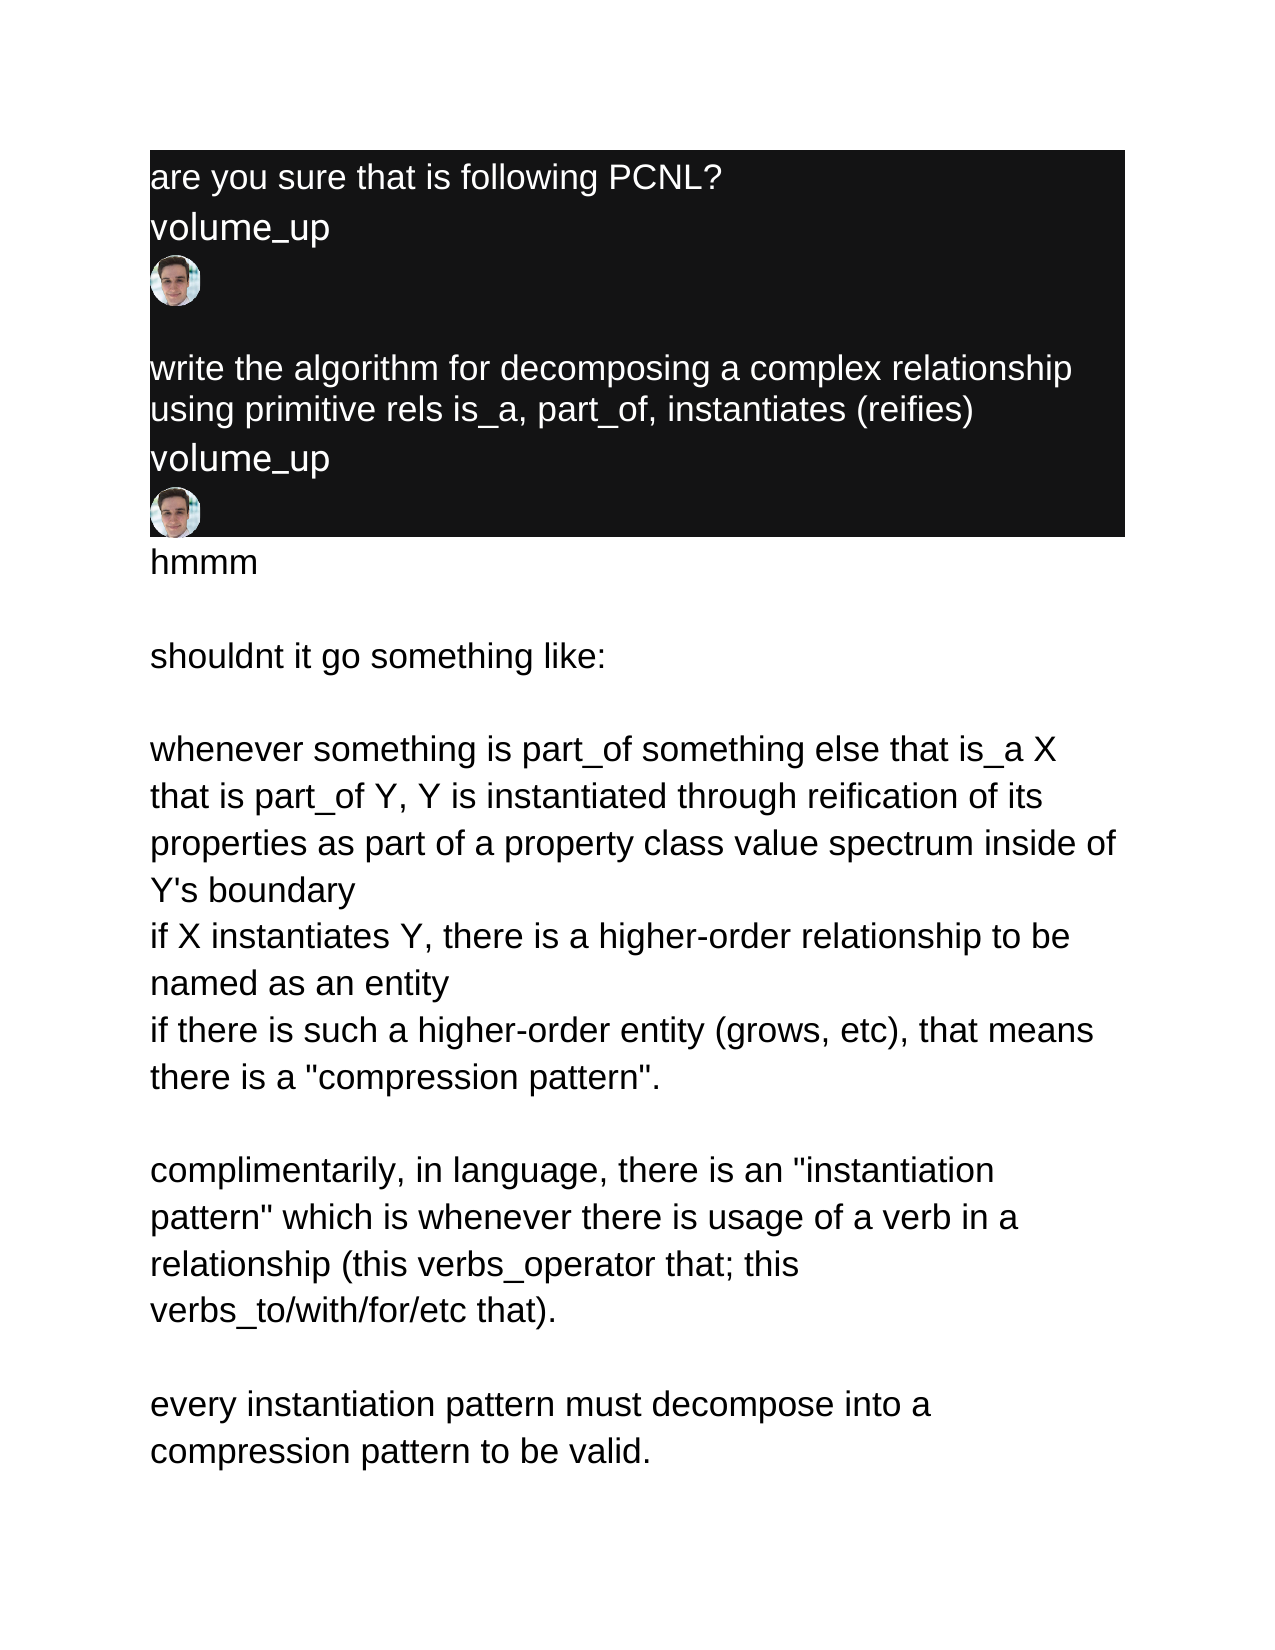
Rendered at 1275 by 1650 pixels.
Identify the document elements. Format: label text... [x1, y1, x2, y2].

text whenever something is part_of something else that is_a X that is part_of Y, Y is instantiated through reification of its properties as part of a property class value spectrum inside of Y's boundary [150, 728, 1125, 909]
text hmmm [150, 541, 1125, 582]
text volume_up [150, 437, 1125, 481]
text every instantiation pattern must decompose into a compression pattern to be valid. [150, 1383, 1125, 1471]
text complimentarily, in language, there is an "instantiation pattern" which is whenever there is usage of a verb in a relationship (this verbs_operator that; this verbs_to/with/for/etc that). [150, 1149, 1125, 1330]
picture [150, 487, 200, 538]
text if X instantiates Y, there is a higher-order relationship to be named as an entity [150, 916, 1125, 1003]
picture [150, 255, 200, 306]
subtitle are you sure that is following PCNL? [150, 150, 1125, 197]
text shouldnt it go something like: [150, 635, 1125, 676]
text if there is such a higher-order entity (grows, etc), that means there is a "compression pattern". [150, 1009, 1125, 1097]
subtitle write the algorithm for decomposing a complex relationship using primitive rels is_a, part_of, instantiates (reifies) [150, 341, 1125, 429]
text volume_up [150, 205, 1125, 249]
